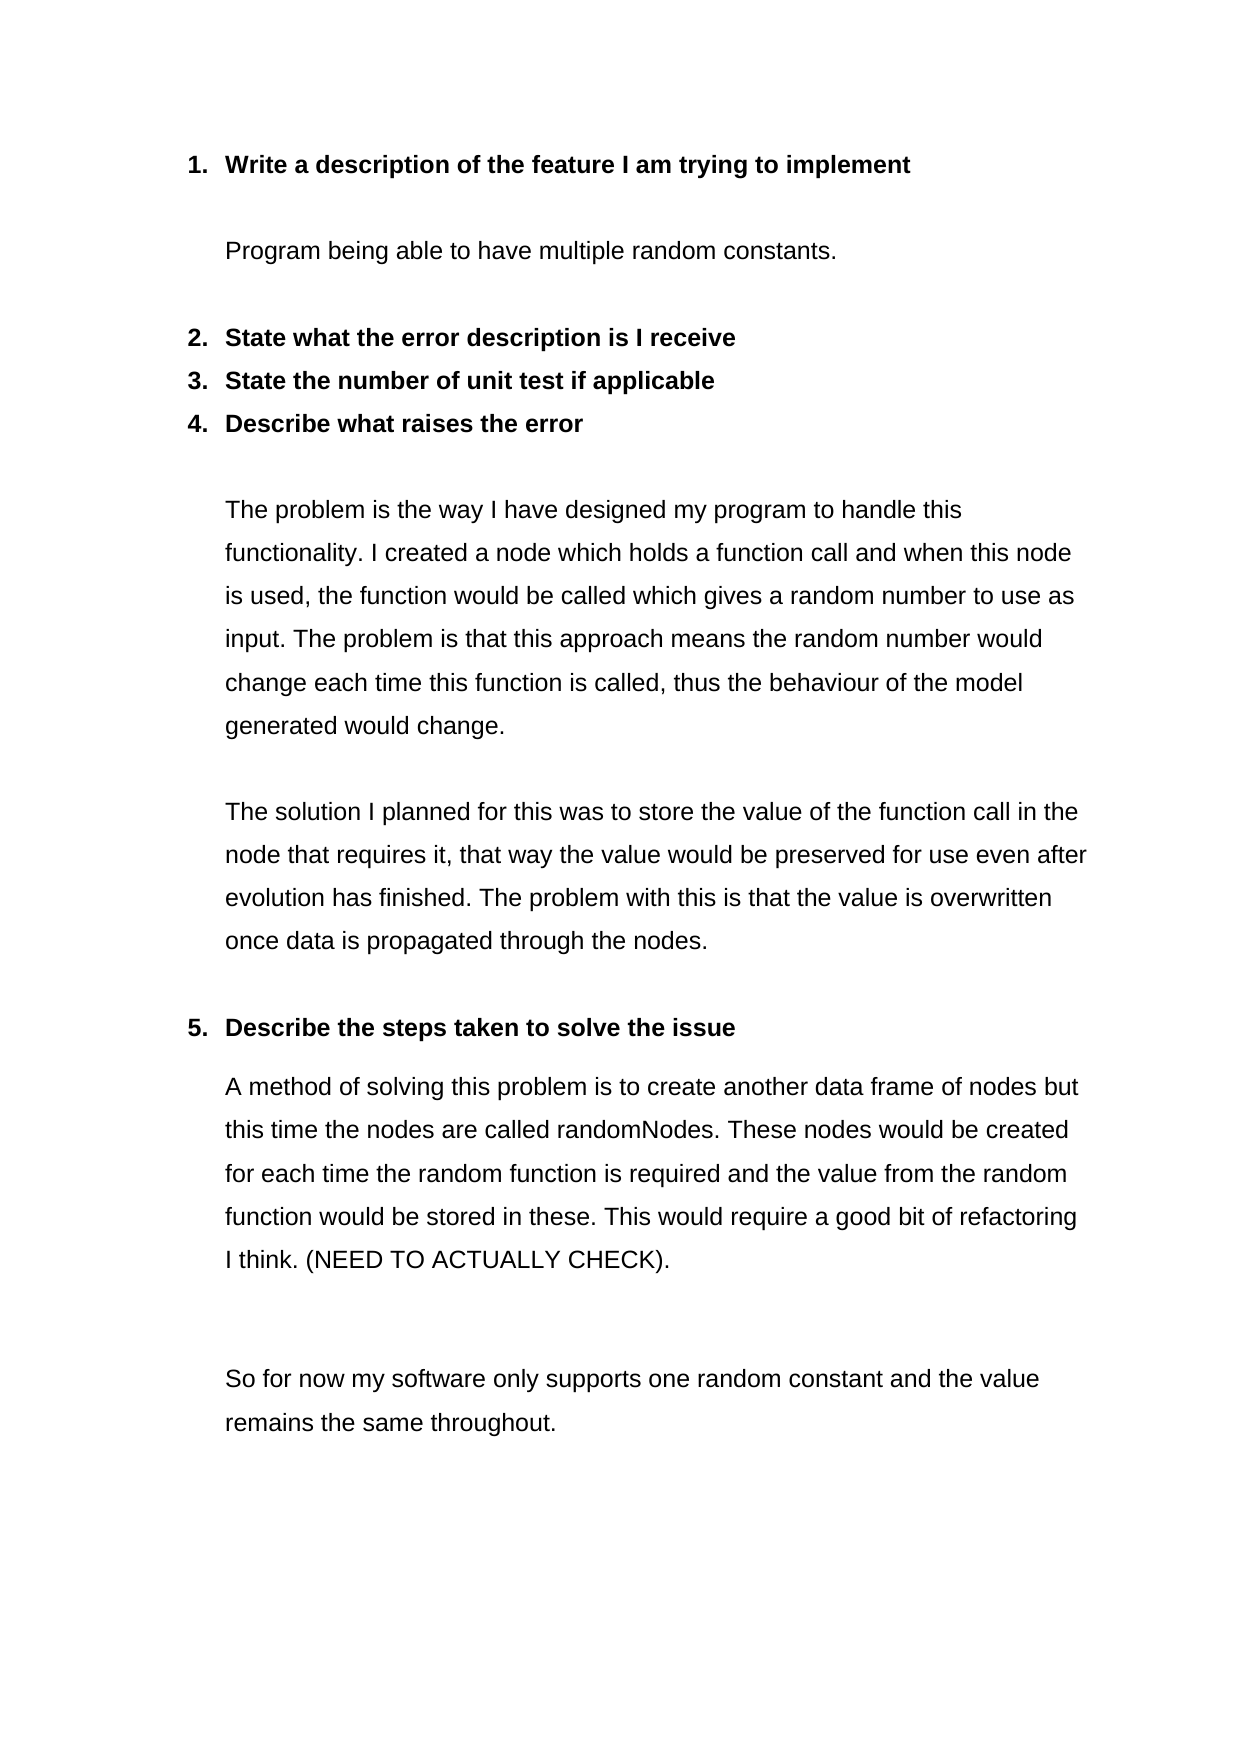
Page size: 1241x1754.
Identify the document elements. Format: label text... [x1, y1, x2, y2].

list The problem is the way I have designed my program to handle this functionality. I created a node which holds a function call and when this node is used, the function would be called which gives a random number to use as input. The problem is that this approach means the random number would change each time this function is called, thus the behaviour of the model generated would change. [225, 495, 1090, 739]
list Describe the steps taken to solve the issue [187, 1012, 1090, 1041]
text So for now my software only supports one random constant and the value remains the same throughout. [225, 1364, 1090, 1436]
list Program being able to have multiple random constants. [225, 236, 1090, 265]
list Write a description of the feature I am trying to implement [187, 150, 1090, 179]
text A method of solving this problem is to create another data frame of nodes but this time the nodes are called randomNodes. These nodes would be created for each time the random function is required and the value from the random function would be stored in these. This would require a good bit of refactoring I think. (NEED TO ACTUALLY CHECK). [225, 1072, 1090, 1273]
list The solution I planned for this was to store the value of the function call in the node that requires it, that way the value would be preserved for use even after evolution has finished. The problem with this is that the value is overwritten once data is propagated through the nodes. [225, 797, 1090, 955]
list Describe what raises the error [187, 409, 1090, 437]
list State the number of unit test if applicable [187, 366, 1090, 394]
list State what the error description is I receive [187, 322, 1090, 351]
